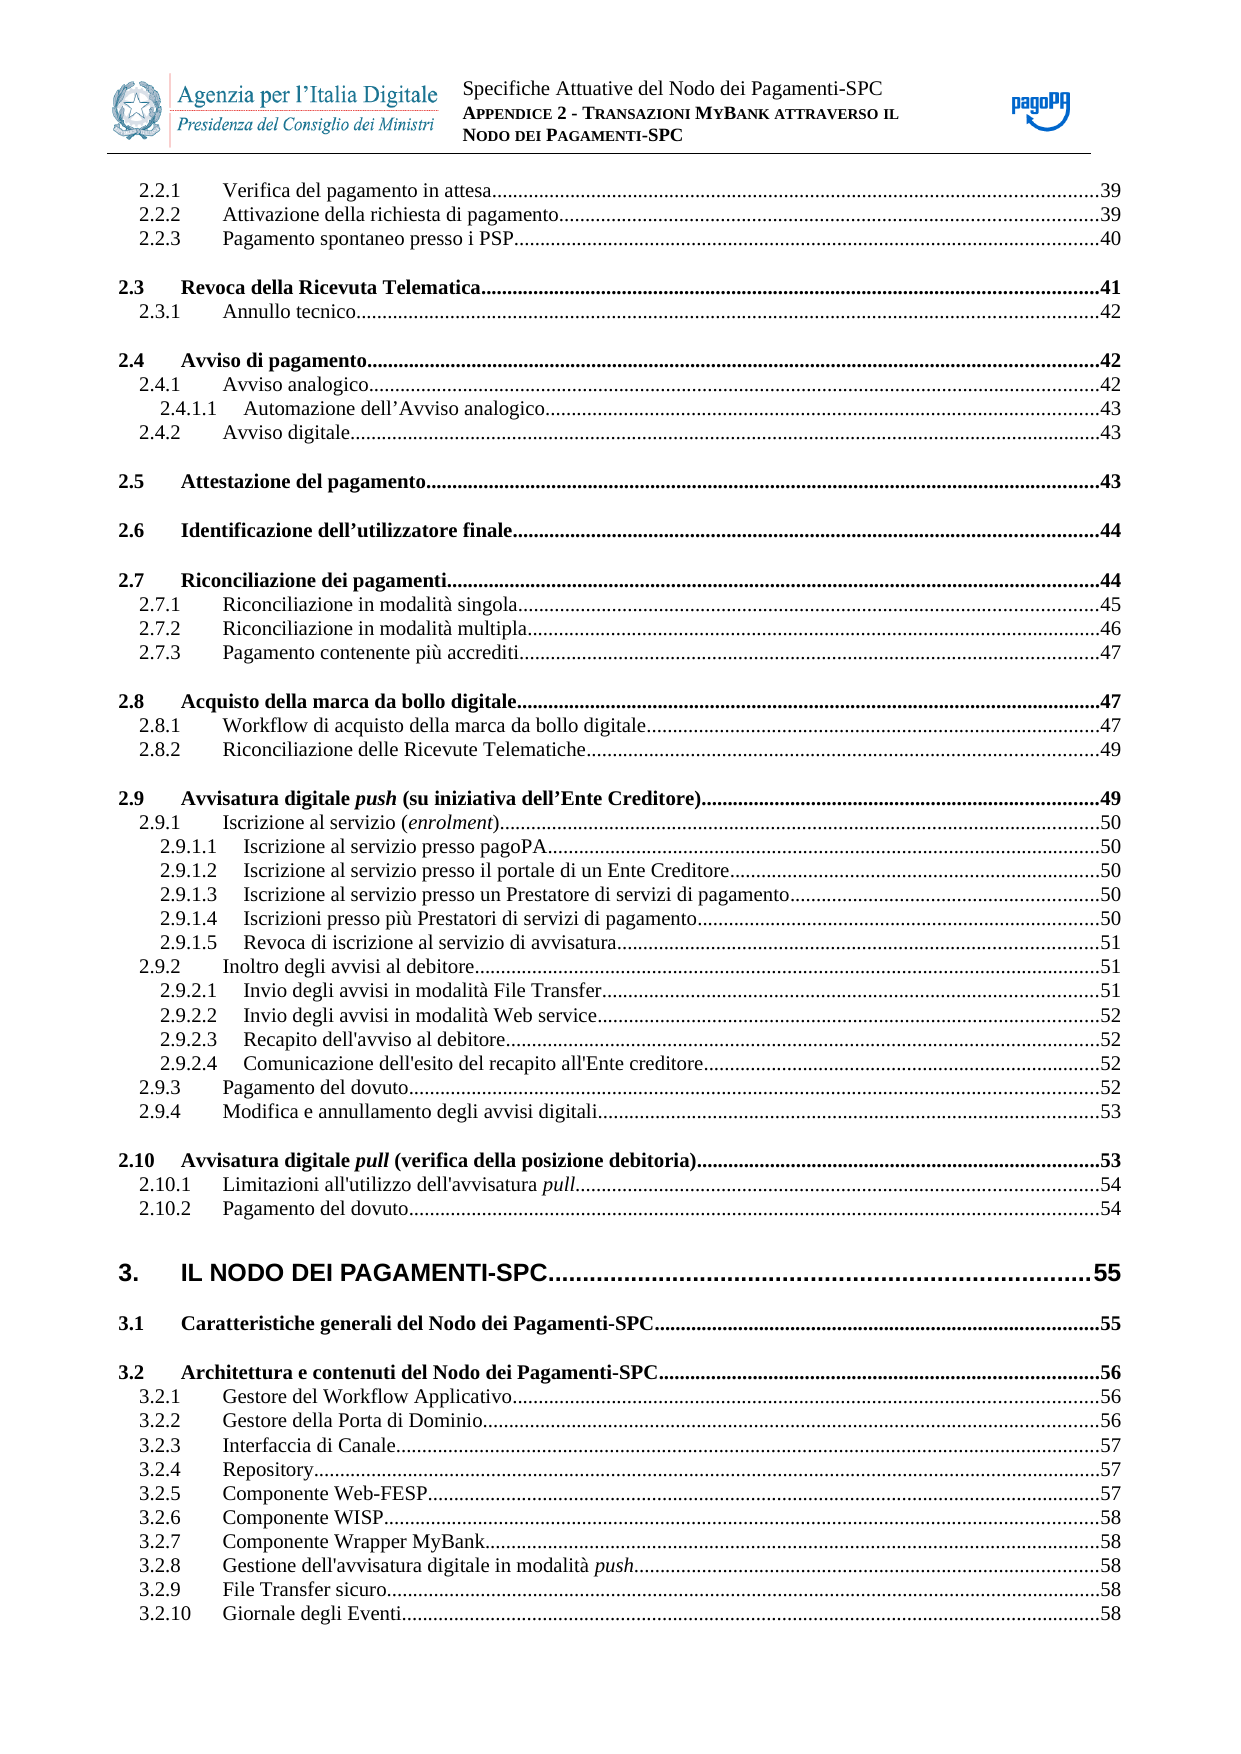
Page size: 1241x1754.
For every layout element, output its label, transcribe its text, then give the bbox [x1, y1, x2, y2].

text 2.8.2 Riconciliazione delle Ricevute Telematiche 49 [139, 737, 1122, 761]
text 2.2.2 Attivazione della richiesta di pagamento 39 [139, 202, 1122, 226]
text 2.10 Avvisatura digitale pull (verifica della posizione debitoria) 53 [118, 1148, 1122, 1172]
text 3.2.8 Gestione dell'avvisatura digitale in modalità push 58 [139, 1553, 1122, 1577]
text 2.9.2.1 Invio degli avvisi in modalità File Transfer 51 [160, 978, 1122, 1002]
text 3.2.10 Giornale degli Eventi 58 [139, 1601, 1122, 1625]
text 2.2.3 Pagamento spontaneo presso i PSP 40 [139, 226, 1122, 250]
text 2.9.2.3 Recapito dell'avviso al debitore 52 [160, 1027, 1122, 1051]
text 2.9.1 Iscrizione al servizio (enrolment) 50 [139, 810, 1122, 834]
text 2.3 Revoca della Ricevuta Telematica 41 [118, 275, 1122, 299]
text 2.7.1 Riconciliazione in modalità singola 45 [139, 592, 1122, 616]
text 2.7.3 Pagamento contenente più accrediti 47 [139, 640, 1122, 664]
text 2.9.2.2 Invio degli avvisi in modalità Web service 52 [160, 1002, 1122, 1027]
text 2.9.2 Inoltro degli avvisi al debitore 51 [139, 954, 1122, 978]
text 2.9 Avvisatura digitale push (su iniziativa dell’Ente Creditore) 49 [118, 786, 1122, 810]
text 2.8 Acquisto della marca da bollo digitale 47 [118, 689, 1122, 713]
text 2.9.2.4 Comunicazione dell'esito del recapito all'Ente creditore 52 [160, 1051, 1122, 1075]
text 2.8.1 Workflow di acquisto della marca da bollo digitale 47 [139, 713, 1122, 737]
text 3.1 Caratteristiche generali del Nodo dei Pagamenti-SPC 55 [118, 1311, 1122, 1335]
text 2.6 Identificazione dell’utilizzatore finale 44 [118, 518, 1122, 542]
text 2.4.2 Avviso digitale 43 [139, 420, 1122, 444]
text 2.9.1.4 Iscrizioni presso più Prestatori di servizi di pagamento 50 [160, 906, 1122, 930]
text 2.3.1 Annullo tecnico 42 [139, 299, 1122, 323]
text 2.10.2 Pagamento del dovuto 54 [139, 1196, 1122, 1220]
text 2.7.2 Riconciliazione in modalità multipla 46 [139, 616, 1122, 640]
text 2.9.1.2 Iscrizione al servizio presso il portale di un Ente Creditore 50 [160, 858, 1122, 882]
text 2.9.1.3 Iscrizione al servizio presso un Prestatore di servizi di pagamento 50 [160, 882, 1122, 906]
text 2.4.1.1 Automazione dell’Avviso analogico 43 [160, 396, 1122, 420]
text 2.7 Riconciliazione dei pagamenti 44 [118, 567, 1122, 592]
text 2.4.1 Avviso analogico 42 [139, 372, 1122, 396]
text 2.10.1 Limitazioni all'utilizzo dell'avvisatura pull 54 [139, 1172, 1122, 1196]
text 2.9.1.5 Revoca di iscrizione al servizio di avvisatura 51 [160, 930, 1122, 954]
text 2.4 Avviso di pagamento 42 [118, 348, 1122, 372]
picture [1005, 85, 1080, 136]
text 3.2.4 Repository 57 [139, 1457, 1122, 1481]
text 3.2.5 Componente Web-FESP 57 [139, 1481, 1122, 1505]
text 2.2.1 Verifica del pagamento in attesa 39 [139, 178, 1122, 202]
text 3.2.2 Gestore della Porta di Dominio 56 [139, 1408, 1122, 1432]
text 3.2.7 Componente Wrapper MyBank 58 [139, 1529, 1122, 1553]
text 2.9.4 Modifica e annullamento degli avvisi digitali 53 [139, 1099, 1122, 1123]
text 3.2 Architettura e contenuti del Nodo dei Pagamenti-SPC 56 [118, 1360, 1122, 1384]
text 2.9.1.1 Iscrizione al servizio presso pagoPA 50 [160, 834, 1122, 858]
text 3.2.6 Componente WISP 58 [139, 1505, 1122, 1529]
text 3.2.1 Gestore del Workflow Applicativo 56 [139, 1384, 1122, 1408]
text 3.2.9 File Transfer sicuro 58 [139, 1577, 1122, 1601]
text 3.2.3 Interfaccia di Canale 57 [139, 1432, 1122, 1457]
text 2.9.3 Pagamento del dovuto 52 [139, 1075, 1122, 1099]
text 2.5 Attestazione del pagamento 43 [118, 469, 1122, 493]
text 3. Il Nodo dei Pagamenti-SPC 55 [118, 1257, 1122, 1286]
